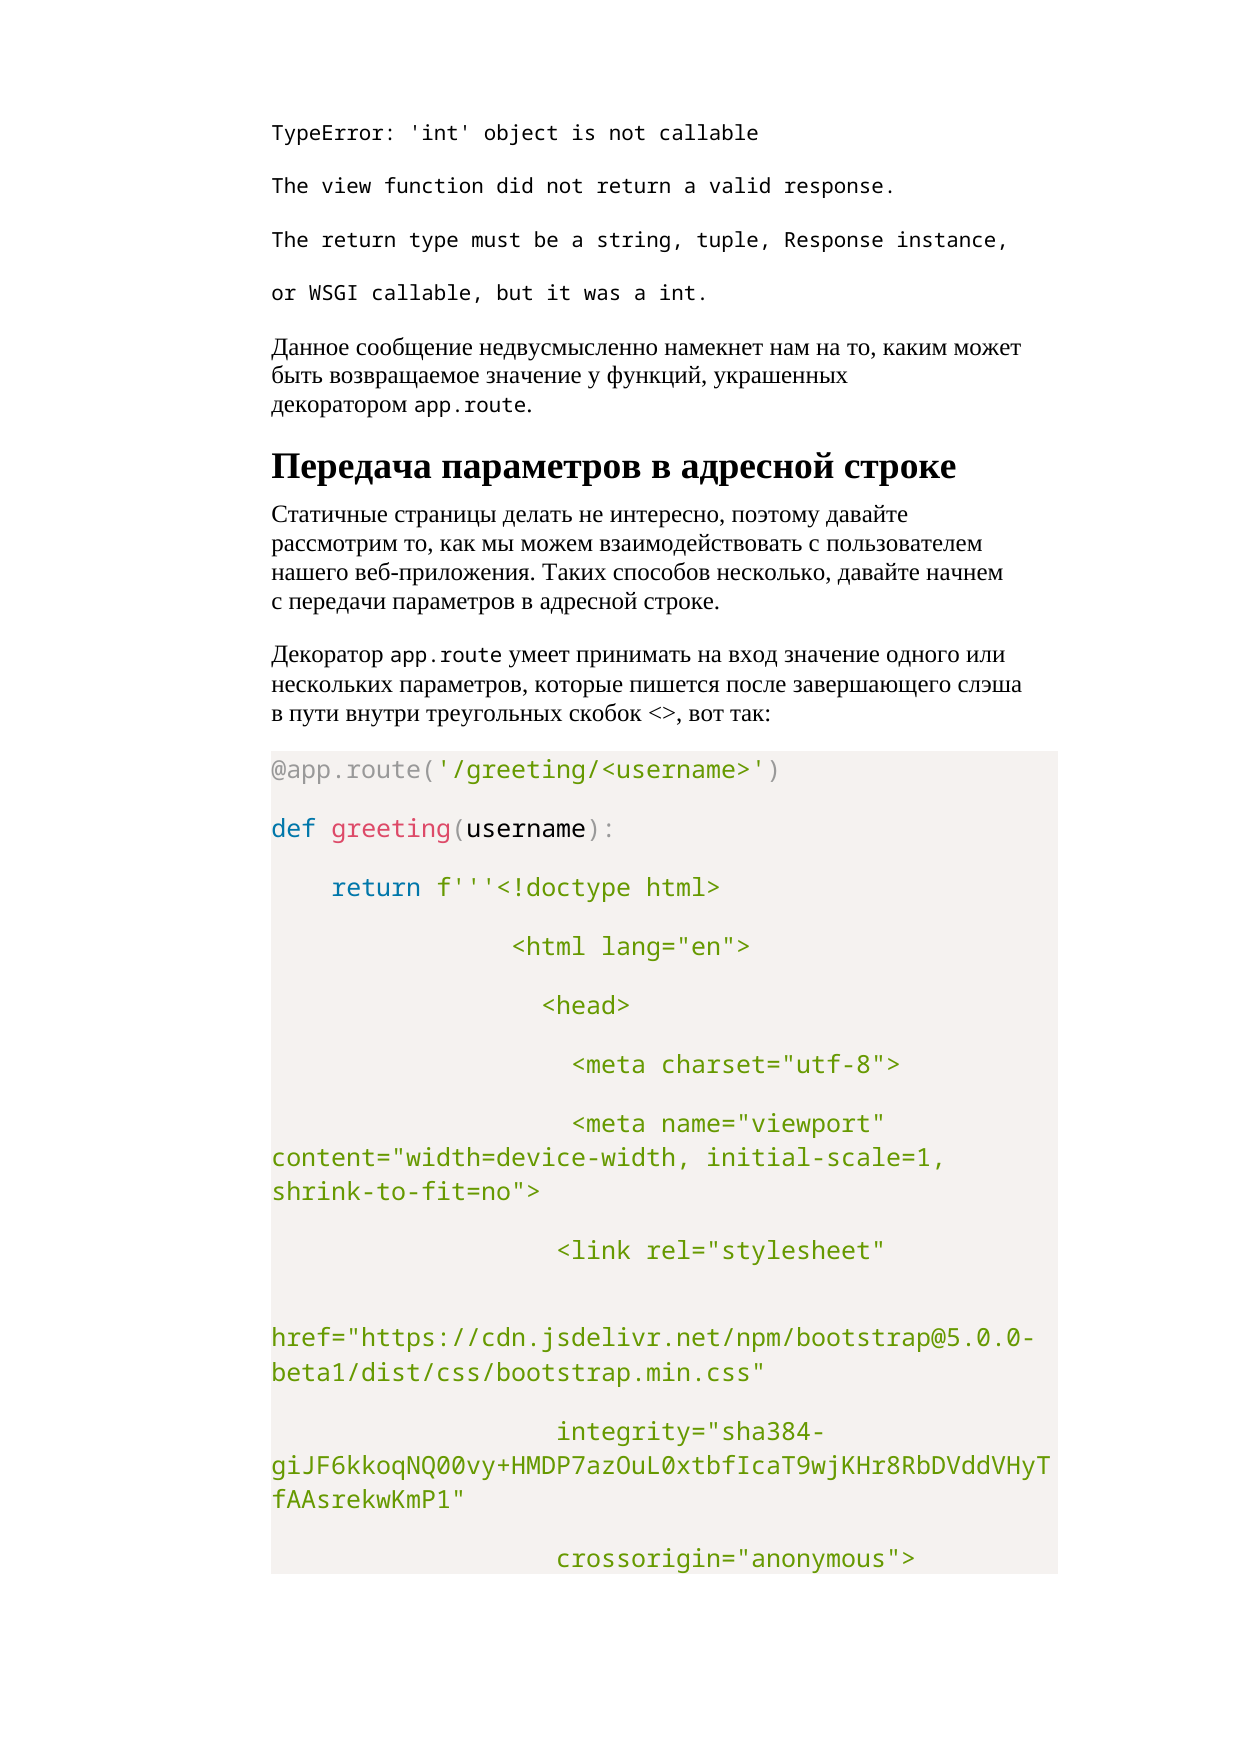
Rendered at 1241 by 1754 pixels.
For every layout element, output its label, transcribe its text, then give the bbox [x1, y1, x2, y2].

text TypeError: 'int' object is not callable [271, 118, 1058, 147]
text Передача параметров в адресной строке [271, 444, 1058, 487]
text Статичные страницы делать не интересно, поэтому давайте рассмотрим то, как мы можем взаимодействовать с пользователем нашего веб-приложения. Таких способов несколько, давайте начнем с передачи параметров в адресной строке. [271, 499, 1058, 614]
text return f'''<!doctype html> [271, 869, 1058, 904]
text <head> [271, 988, 1058, 1022]
text <meta name="viewport" content="width=device-width, initial-scale=1, shrink-to-fit=no"> [271, 1106, 1058, 1208]
text integrity="sha384-giJF6kkoqNQ00vy+HMDP7azOuL0xtbfIcaT9wjKHr8RbDVddVHyTfAAsrekwKmP1" [271, 1413, 1058, 1515]
text <link rel="stylesheet" [271, 1233, 1058, 1267]
text or WSGI callable, but it was a int. [271, 278, 1058, 307]
text The return type must be a string, tuple, Response instance, [271, 225, 1058, 253]
text <meta charset="utf-8"> [271, 1047, 1058, 1081]
text crossorigin="anonymous"> [271, 1540, 1058, 1574]
text Данное сообщение недвусмысленно намекнет нам на то, каким может быть возвращаемое значение у функций, украшенных декоратором app.route. [271, 332, 1058, 419]
text @app.route('/greeting/<username>') [271, 751, 1058, 786]
text The view function did not return a valid response. [271, 172, 1058, 200]
text <html lang="en"> [271, 929, 1058, 963]
text href="https://cdn.jsdelivr.net/npm/bootstrap@5.0.0-beta1/dist/css/bootstrap.min.css" [271, 1292, 1058, 1388]
text Декоратор app.route умеет принимать на вход значение одного или нескольких параметров, которые пишется после завершающего слэша в пути внутри треугольных скобок <>, вот так: [271, 639, 1058, 726]
text def greeting(username): [271, 811, 1058, 844]
